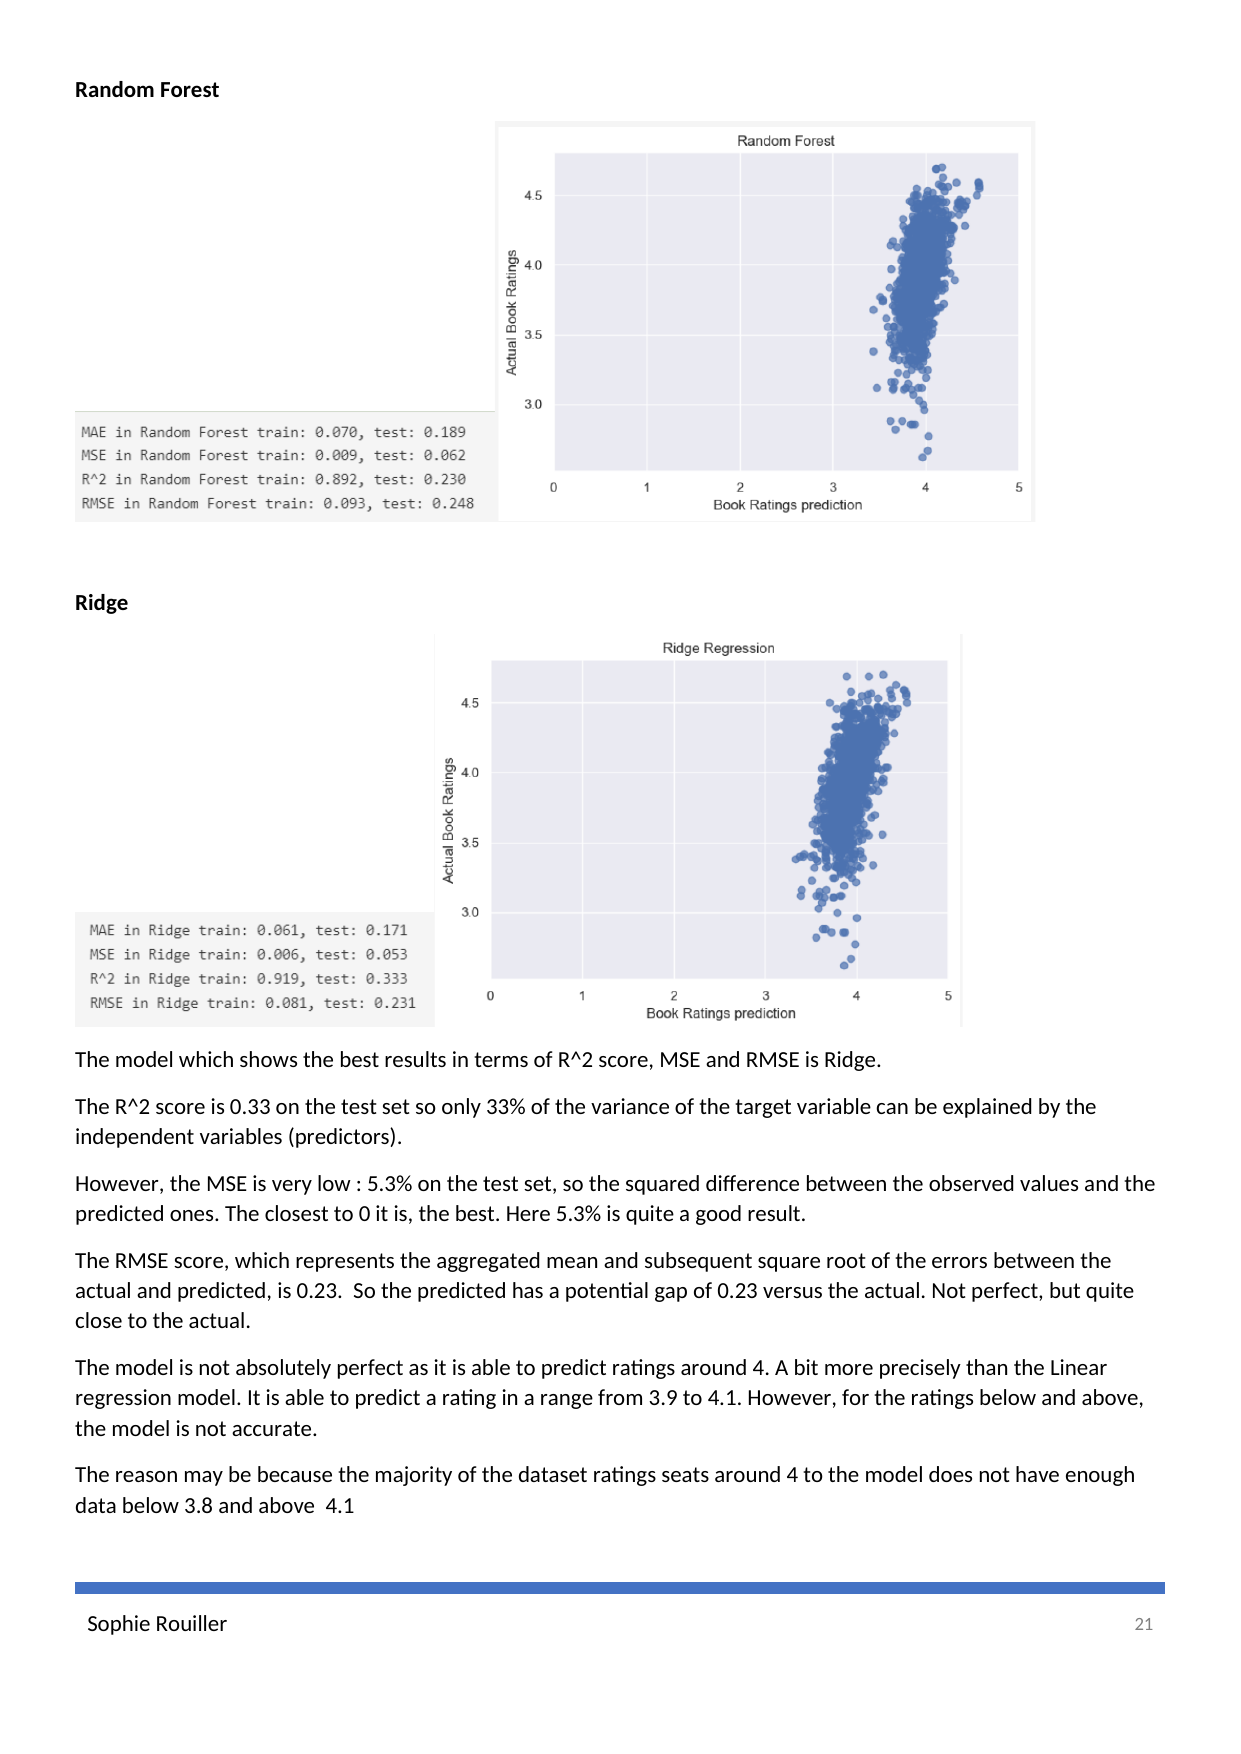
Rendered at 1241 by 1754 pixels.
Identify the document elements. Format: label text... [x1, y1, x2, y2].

text Ridge [75, 588, 1165, 616]
text The RMSE score, which represents the aggregated mean and subsequent square root of the errors between the actual and predicted, is 0.23. So the predicted has a potential gap of 0.23 versus the actual. Not perfect, but quite close to the actual. [75, 1246, 1165, 1334]
text The model is not absolutely perfect as it is able to predict ratings around 4. A bit more precisely than the Linear regression model. It is able to predict a rating in a range from 3.9 to 4.1. However, for the ratings below and above, the model is not accurate. [75, 1353, 1165, 1442]
text The R^2 score is 0.33 on the test set so only 33% of the variance of the target variable can be explained by the independent variables (predictors). [75, 1092, 1165, 1150]
text Random Forest [75, 75, 1165, 103]
picture [75, 634, 963, 1027]
text The reason may be because the majority of the dataset ratings seats around 4 to the model does not have enough data below 3.8 and above 4.1 [75, 1461, 1165, 1519]
text The model which shows the best results in terms of R^2 score, MSE and RMSE is Ridge. [75, 1045, 1165, 1073]
text However, the MSE is very low : 5.3% on the test set, so the squared difference between the observed values and the predicted ones. The closest to 0 it is, the best. Here 5.3% is quite a good result. [75, 1169, 1165, 1227]
picture [75, 121, 1036, 522]
